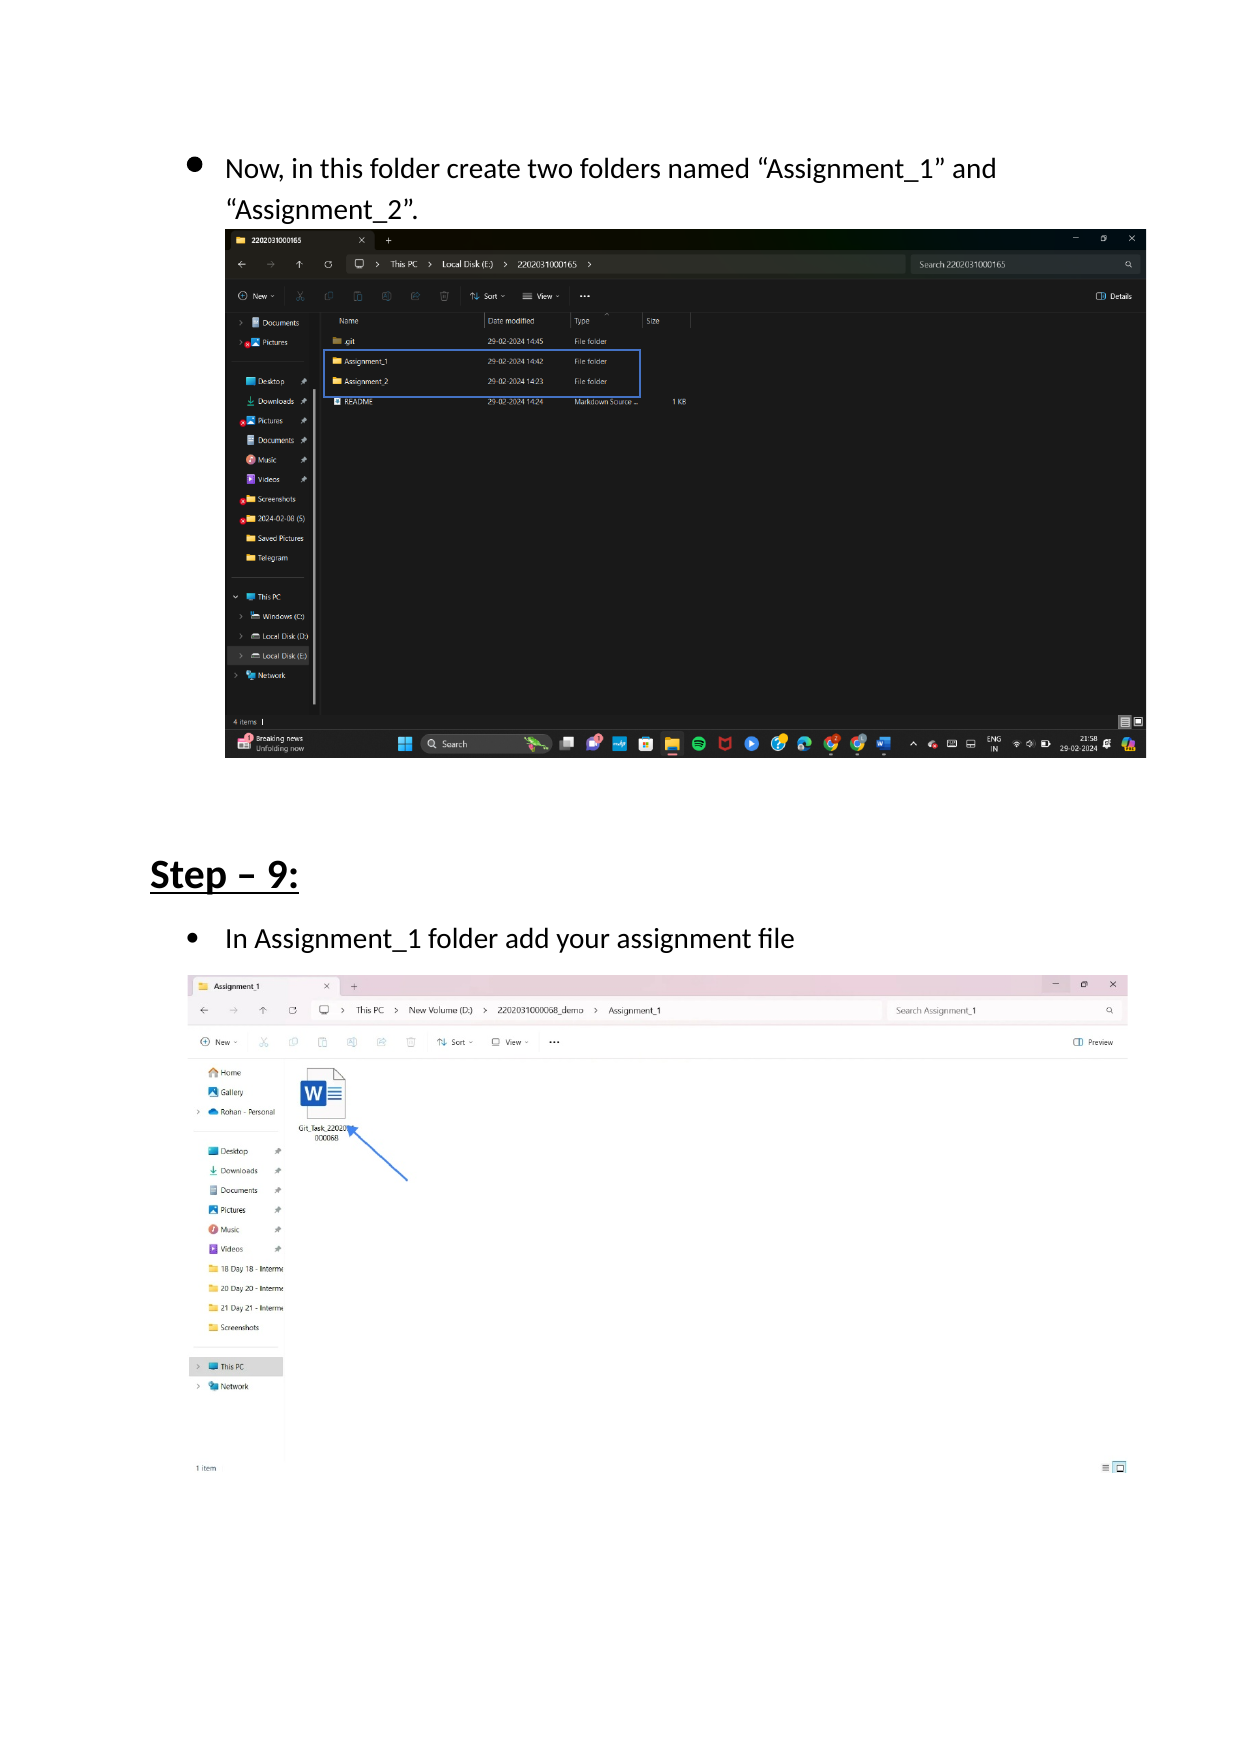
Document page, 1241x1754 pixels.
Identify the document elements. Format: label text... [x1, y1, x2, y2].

picture [187, 975, 1128, 1473]
picture [225, 229, 1147, 758]
text Step – 9: [150, 848, 1090, 899]
list Now, in this folder create two folders named “Assignment_1” and “Assignment_2”. [187, 150, 1090, 226]
list In Assignment_1 folder add your assignment file [187, 920, 1090, 956]
